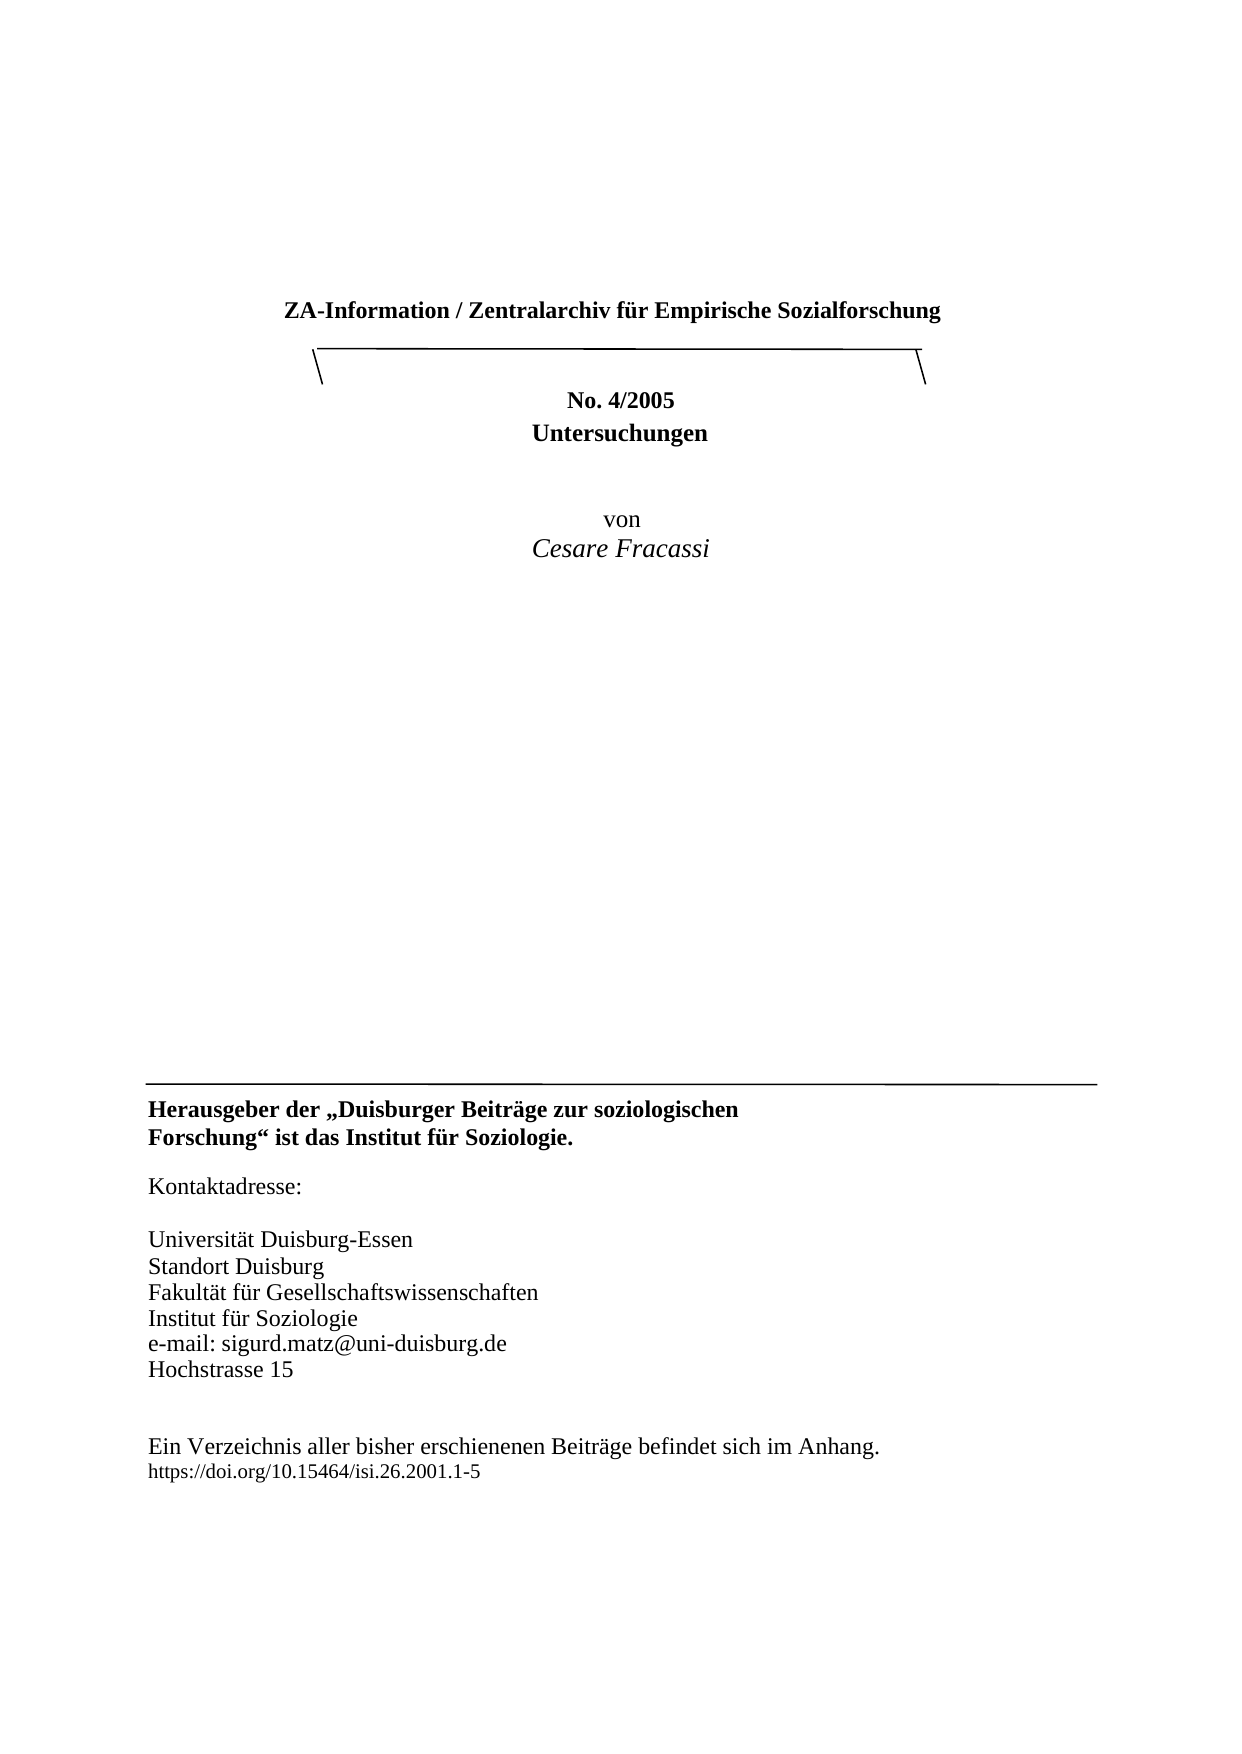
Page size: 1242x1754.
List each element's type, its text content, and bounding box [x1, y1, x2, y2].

text No. 4/2005 [148, 386, 1094, 414]
text Untersuchungen [148, 418, 1092, 446]
text https://doi.org/10.15464/isi.26.2001.1-5 [148, 1459, 1092, 1483]
text e-mail: sigurd.matz@uni-duisburg.de [148, 1332, 1092, 1357]
text Hochstrasse 15 [148, 1357, 443, 1383]
text Universität Duisburg-Essen [148, 1225, 1092, 1253]
text von [148, 504, 1096, 533]
text Fakultät für Gesellschaftswissenschaften [148, 1280, 1092, 1306]
text ZA-Information / Zentralarchiv für Empirische Sozialforschung [148, 297, 1077, 324]
text Kontaktadresse: [148, 1172, 1092, 1199]
text Herausgeber der „Duisburger Beiträge zur soziologischen Forschung“ ist das Institut für Soziologie. [148, 1096, 837, 1150]
text Standort Duisburg [148, 1253, 1092, 1280]
text Ein Verzeichnis aller bisher erschienenen Beiträge befindet sich im Anhang. [148, 1432, 1092, 1459]
text Cesare Fracassi [148, 533, 1094, 564]
text Institut für Soziologie [148, 1306, 1092, 1332]
